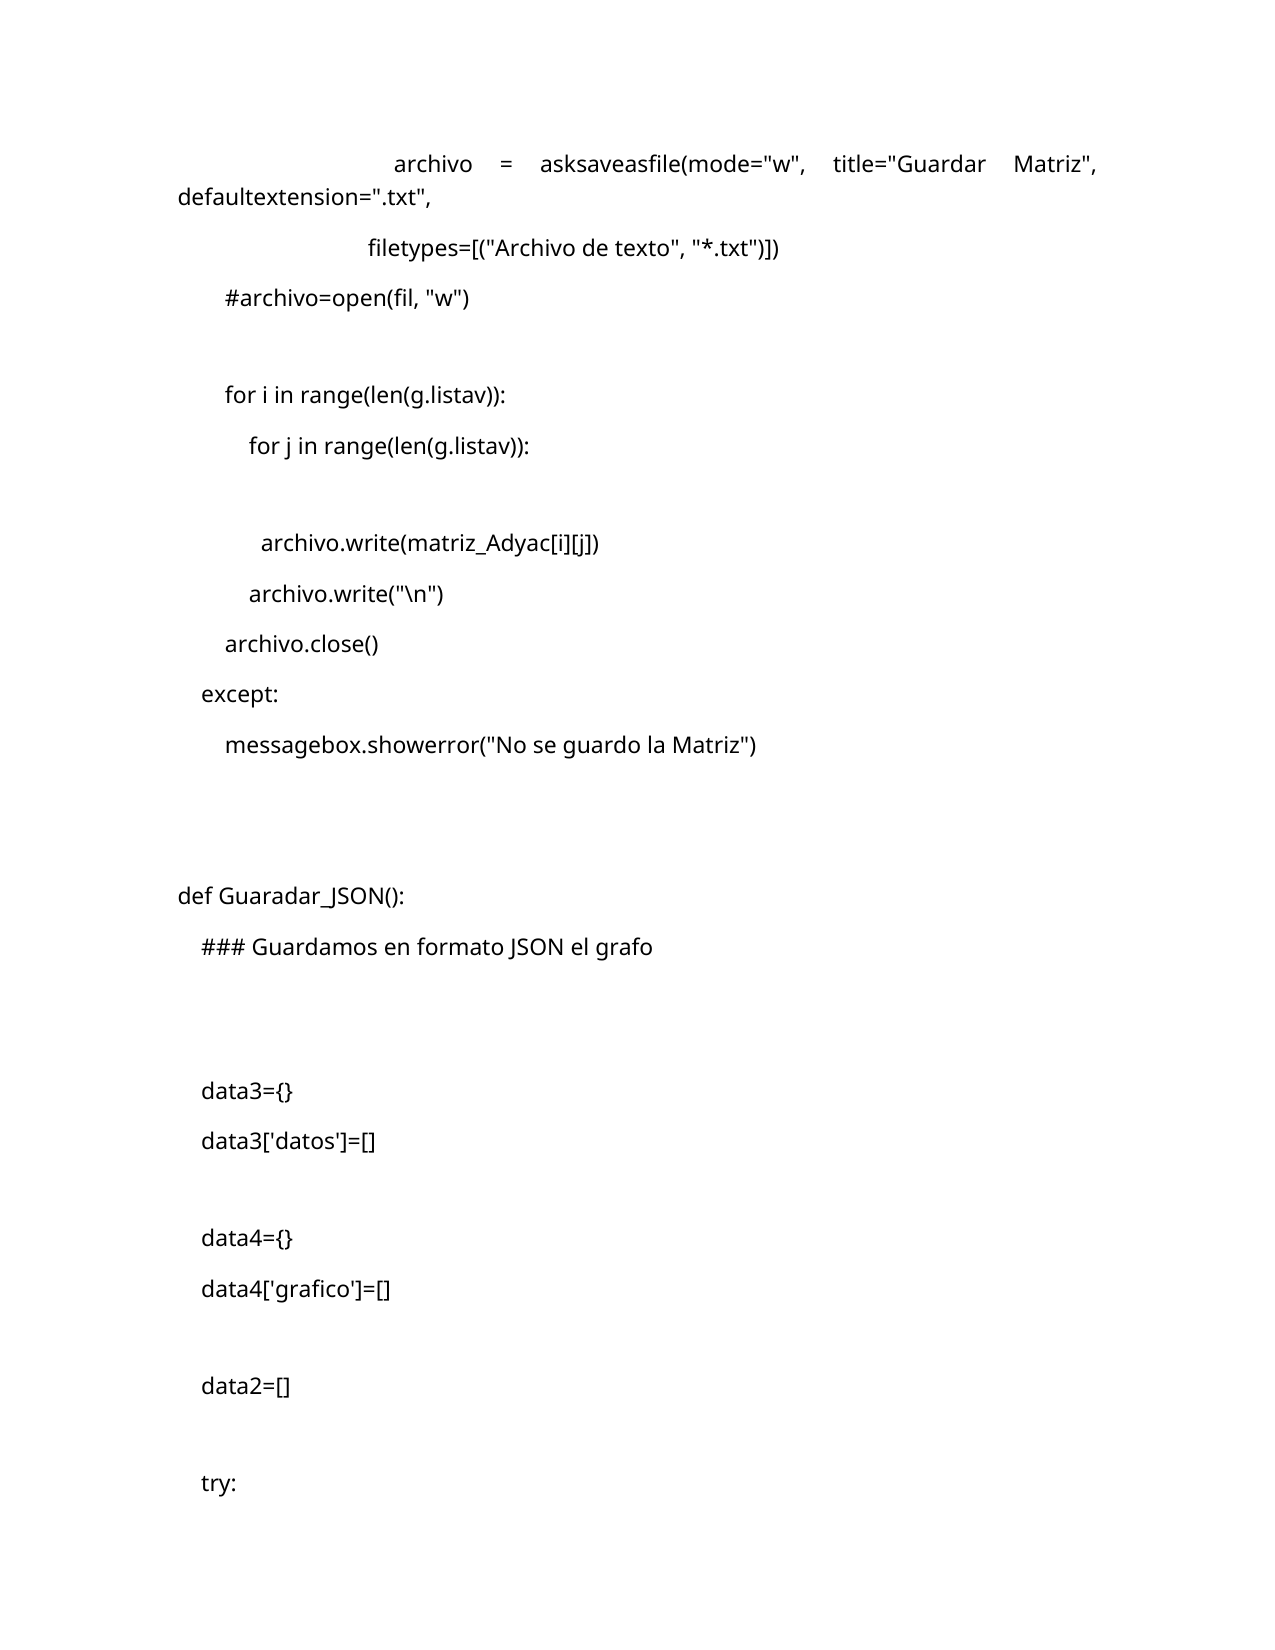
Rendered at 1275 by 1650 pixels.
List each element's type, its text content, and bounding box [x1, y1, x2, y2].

text for i in range(len(g.listav)): [177, 379, 1098, 411]
text ### Guardamos en formato JSON el grafo [177, 931, 1098, 962]
text except: [177, 678, 1098, 710]
text data3={} [177, 1075, 1098, 1106]
text #archivo=open(fil, "w") [177, 282, 1098, 313]
text filetypes=[("Archivo de texto", "*.txt")]) [177, 232, 1098, 263]
text archivo.close() [177, 628, 1098, 659]
text archivo.write(matriz_Adyac[i][j]) [177, 527, 1098, 558]
text data2=[] [177, 1370, 1098, 1401]
text messagebox.showerror("No se guardo la Matriz") [177, 729, 1098, 760]
text data4['grafico']=[] [177, 1273, 1098, 1304]
text for j in range(len(g.listav)): [177, 430, 1098, 461]
text def Guaradar_JSON(): [177, 880, 1098, 911]
text archivo = asksaveasfile(mode="w", title="Guardar Matriz", defaultextension=".txt", [177, 148, 1098, 213]
text try: [177, 1467, 1098, 1499]
text data4={} [177, 1222, 1098, 1254]
text data3['datos']=[] [177, 1125, 1098, 1156]
text archivo.write("\n") [177, 578, 1098, 609]
